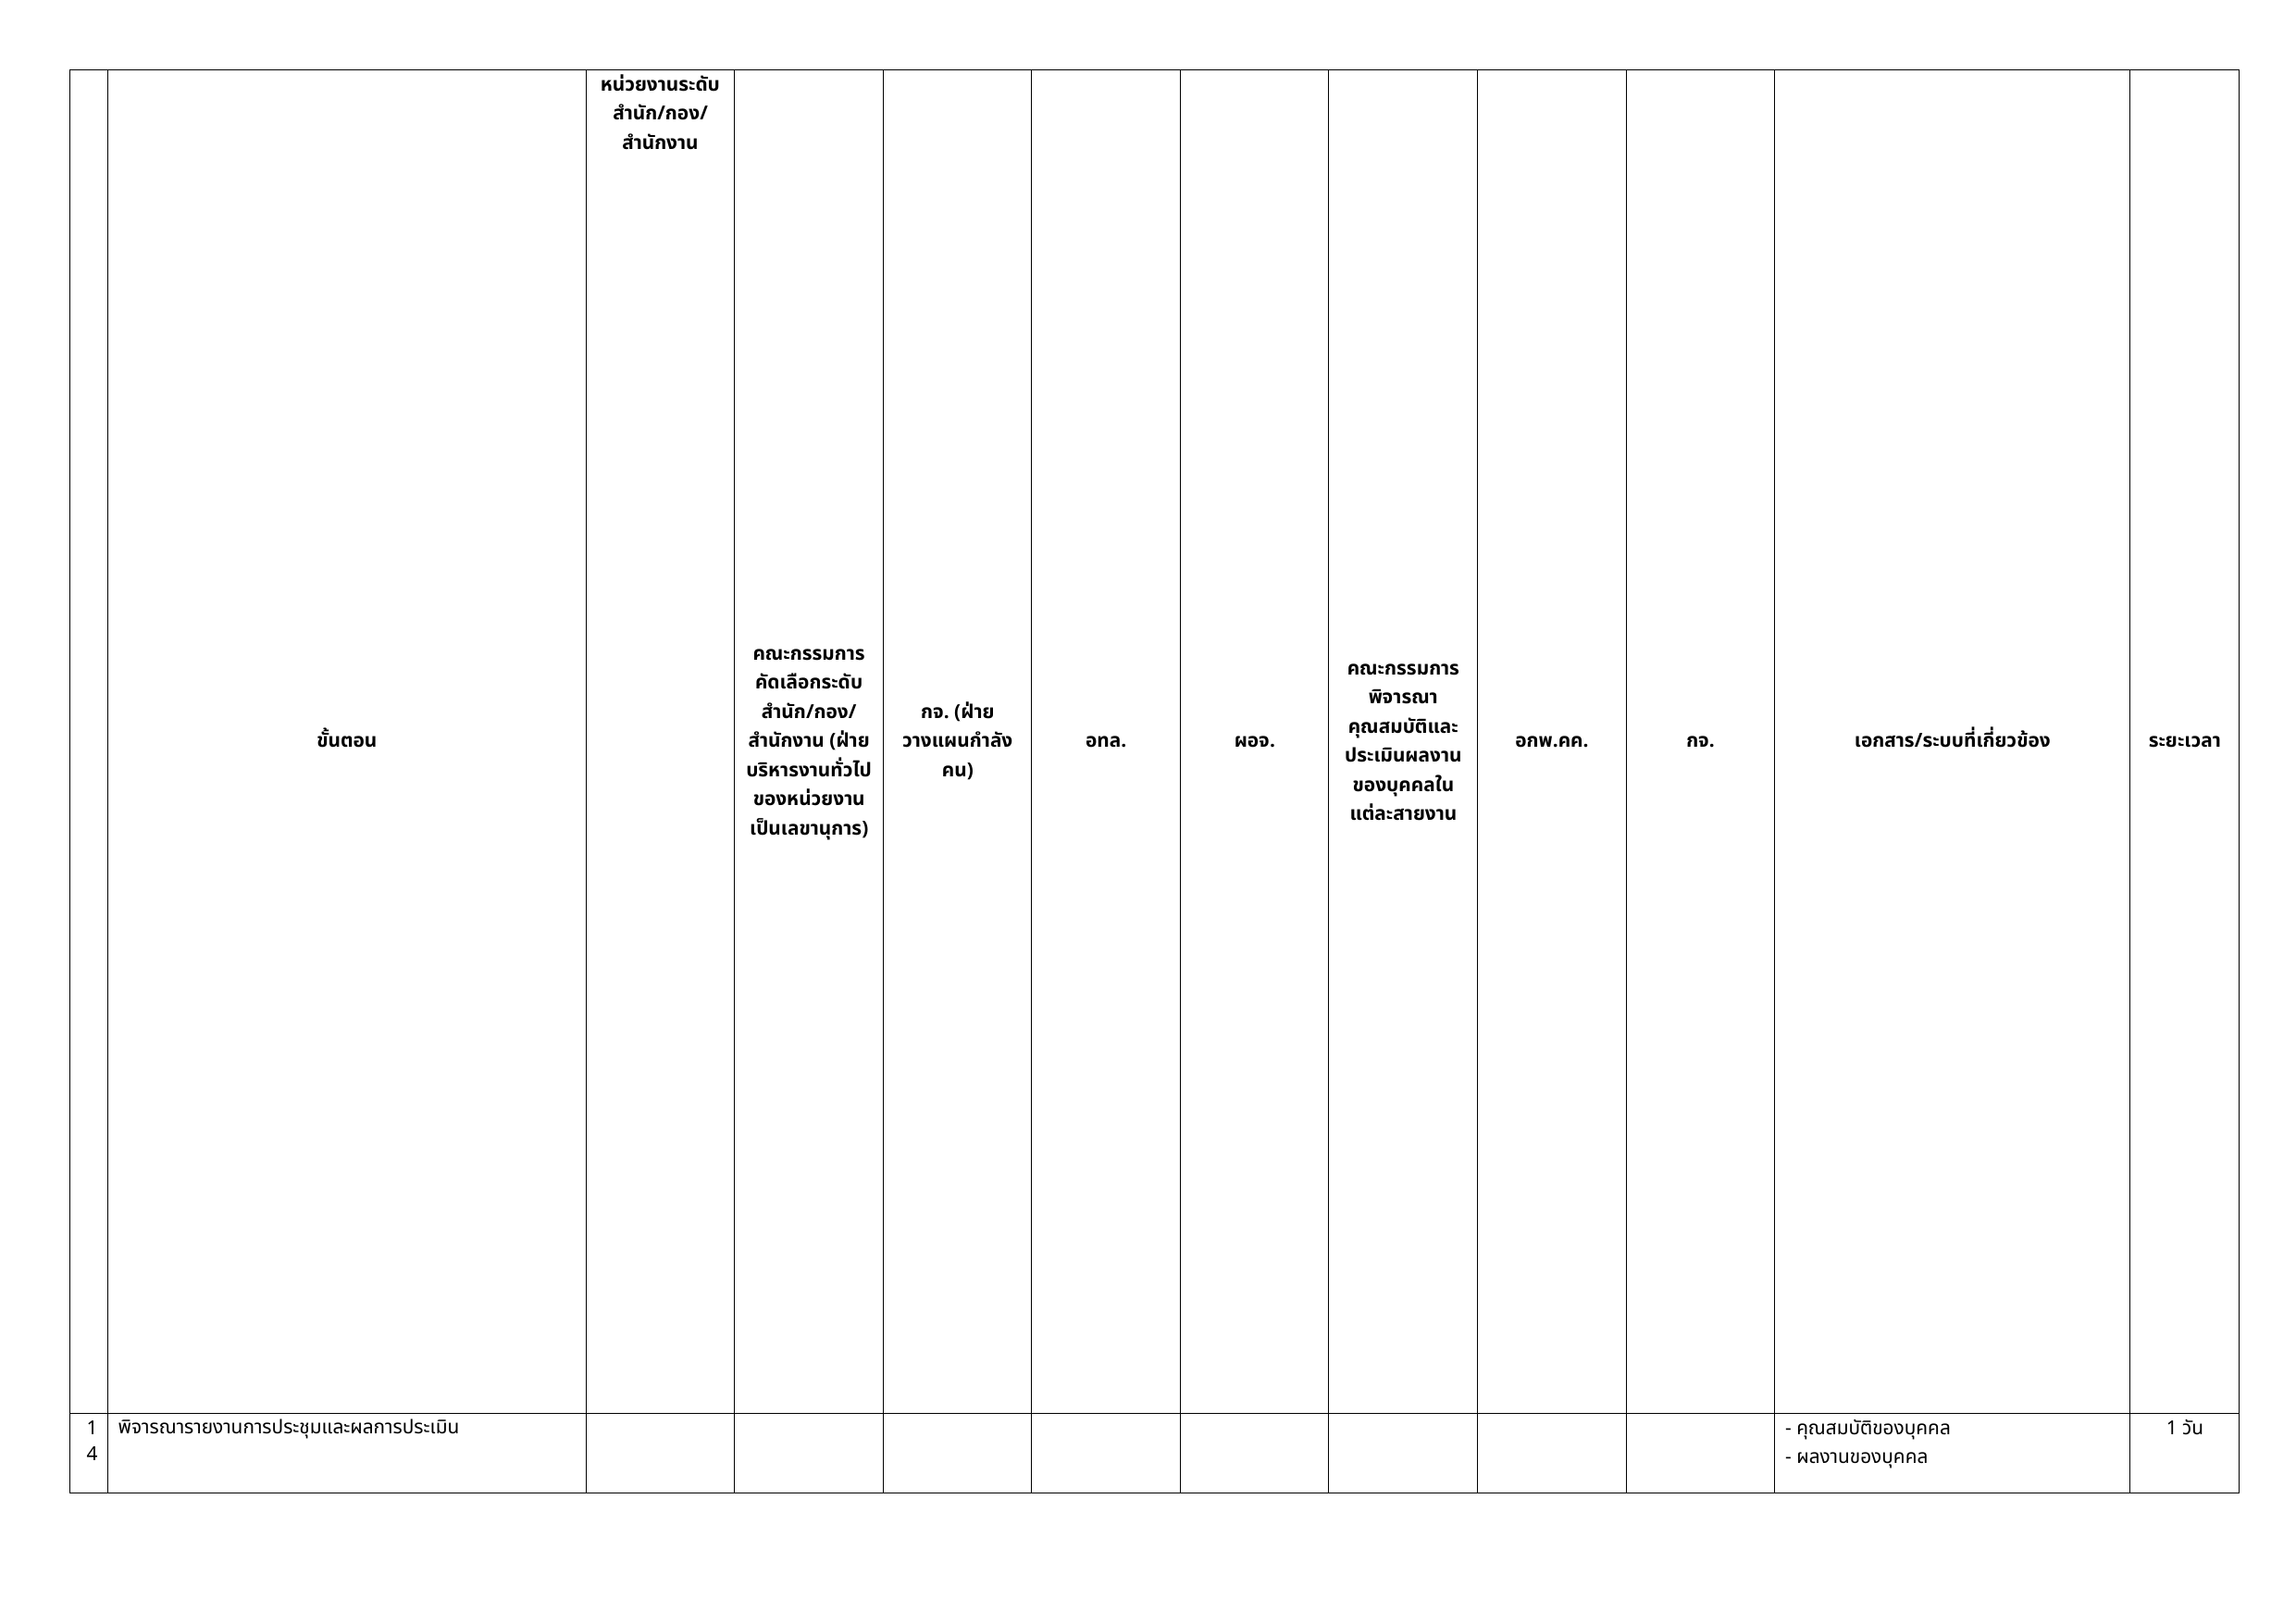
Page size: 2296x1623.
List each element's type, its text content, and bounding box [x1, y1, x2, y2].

table_cell [1627, 1414, 1774, 1493]
table_header เอกสาร/ระบบที่เกี่ยวข้อง [1775, 70, 2129, 1413]
table_header ขั้นตอน [108, 70, 586, 1413]
table_header [70, 70, 107, 1413]
table_cell [587, 1414, 734, 1493]
table_cell [735, 1414, 883, 1493]
table_cell [884, 1414, 1031, 1493]
table_header อทล. [1032, 70, 1180, 1413]
table_cell พิจารณารายงานการประชุมและผลการประเมิน [108, 1414, 586, 1493]
table_cell 1 วัน [2130, 1414, 2239, 1493]
table_header ผอจ. [1181, 70, 1328, 1413]
table_header กจ. [1627, 70, 1774, 1413]
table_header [735, 70, 883, 1413]
table_cell [1478, 1414, 1626, 1493]
table_header ระยะเวลา [2130, 70, 2239, 1413]
table_cell [1329, 1414, 1477, 1493]
table_header อกพ.คค. [1478, 70, 1626, 1413]
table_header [1329, 70, 1477, 1413]
table_header กจ. (ฝ่ายวางแผนกำลังคน) [884, 70, 1031, 1413]
table_cell - คุณสมบัติของบุคคล - ผลงานของบุคคล [1775, 1414, 2129, 1493]
table_cell 14 [70, 1414, 107, 1493]
table_cell [1181, 1414, 1328, 1493]
table_header หน่วยงานระดับสำนัก/กอง/สำนักงาน [587, 70, 734, 1413]
table_cell [1032, 1414, 1180, 1493]
